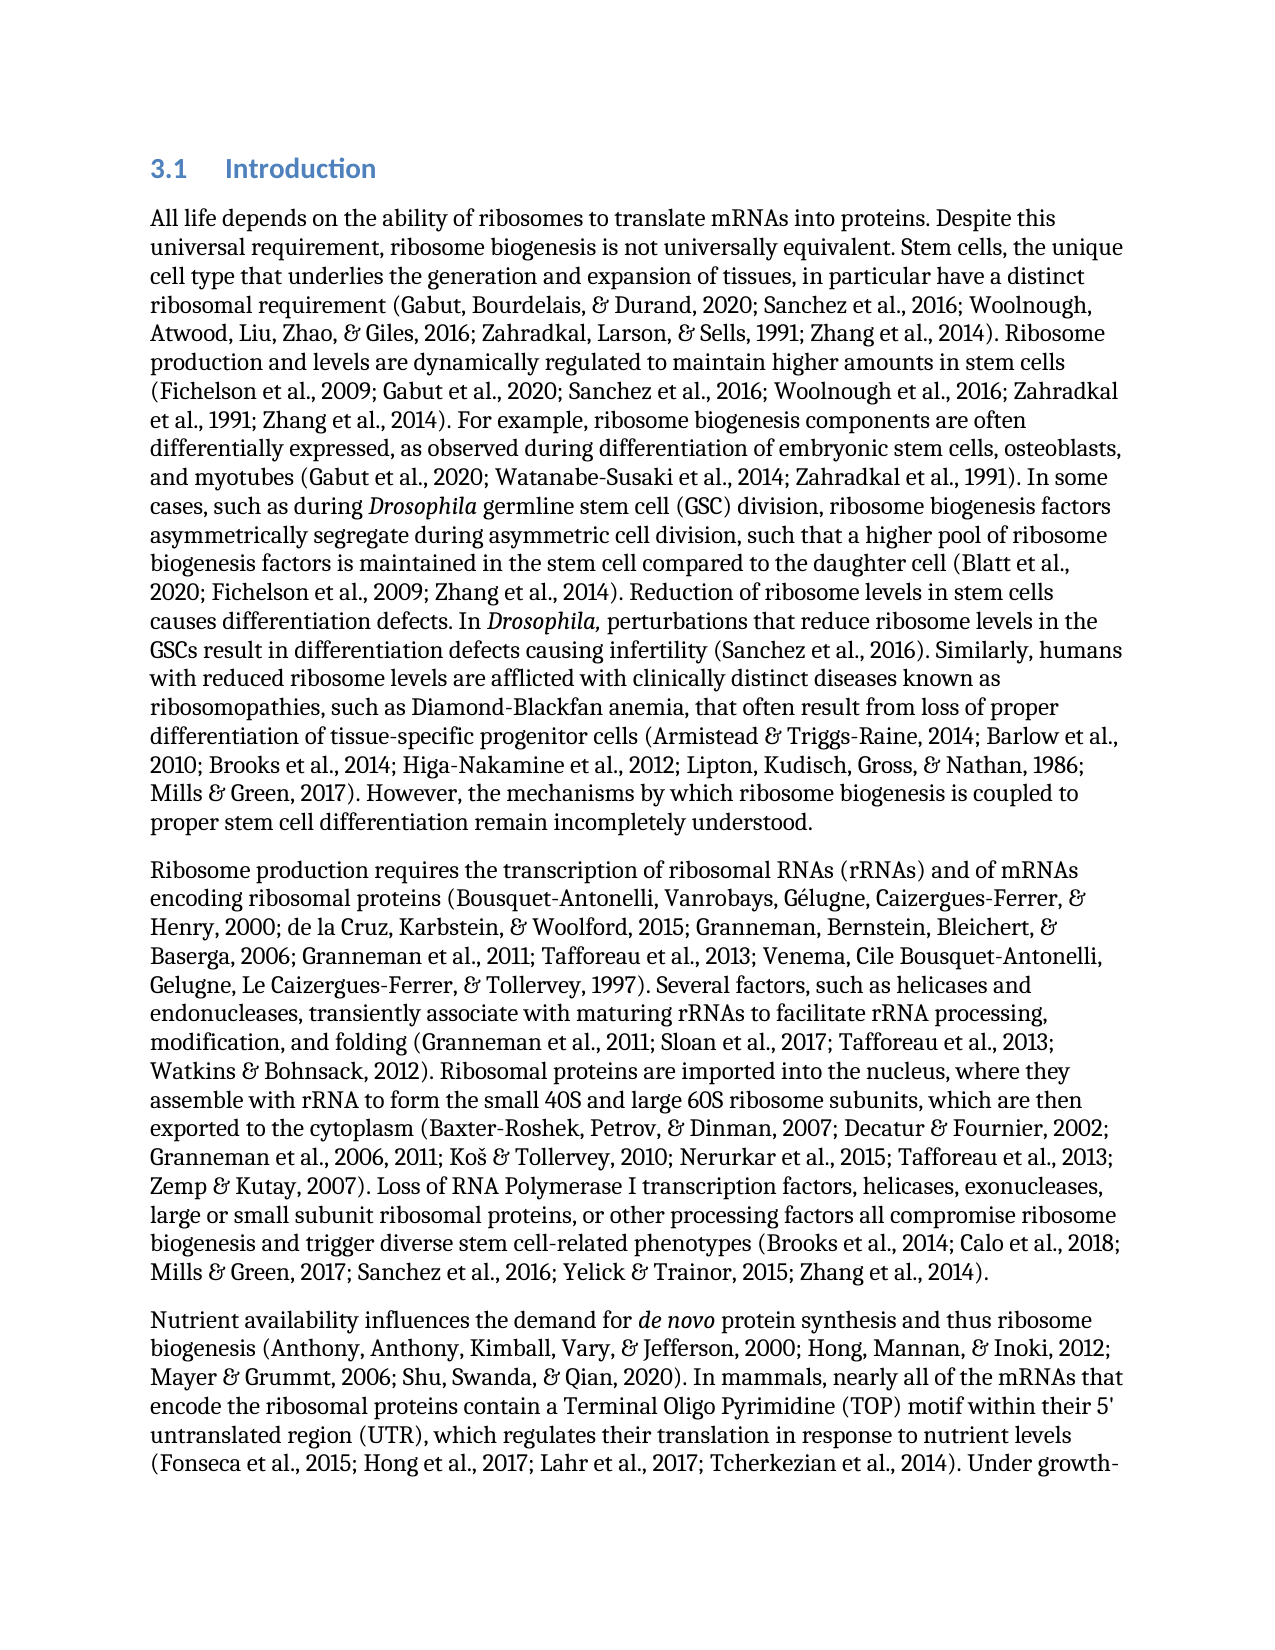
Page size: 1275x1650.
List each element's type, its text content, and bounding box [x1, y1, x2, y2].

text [150, 1306, 1125, 1478]
text Ribosome production requires the transcription of ribosomal RNAs (rRNAs) and of mRNAs encoding ribosomal proteins (Bousquet-Antonelli, Vanrobays, Gélugne, Caizergues-Ferrer, & Henry, 2000; de la Cruz, Karbstein, & Woolford, 2015; Granneman, Bernstein, Bleichert, & Baserga, 2006; Granneman et al., 2011; Tafforeau et al., 2013; Venema, Cile Bousquet-Antonelli, Gelugne, Le Caizergues-Ferrer, & Tollervey, 1997). Several factors, such as helicases and endonucleases, transiently associate with maturing rRNAs to facilitate rRNA processing, modification, and folding (Granneman et al., 2011; Sloan et al., 2017; Tafforeau et al., 2013; Watkins & Bohnsack, 2012). Ribosomal proteins are imported into the nucleus, where they assemble with rRNA to form the small 40S and large 60S ribosome subunits, which are then exported to the cytoplasm (Baxter-Roshek, Petrov, & Dinman, 2007; Decatur & Fournier, 2002; Granneman et al., 2006, 2011; Koš & Tollervey, 2010; Nerurkar et al., 2015; Tafforeau et al., 2013; Zemp & Kutay, 2007). Loss of RNA Polymerase I transcription factors, helicases, exonucleases, large or small subunit ribosomal proteins, or other processing factors all compromise ribosome biogenesis and trigger diverse stem cell-related phenotypes (Brooks et al., 2014; Calo et al., 2018; Mills & Green, 2017; Sanchez et al., 2016; Yelick & Trainor, 2015; Zhang et al., 2014). [150, 856, 1125, 1287]
text All life depends on the ability of ribosomes to translate mRNAs into proteins. Despite this universal requirement, ribosome biogenesis is not universally equivalent. Stem cells, the unique cell type that underlies the generation and expansion of tissues, in particular have a distinct ribosomal requirement (Gabut, Bourdelais, & Durand, 2020; Sanchez et al., 2016; Woolnough, Atwood, Liu, Zhao, & Giles, 2016; Zahradkal, Larson, & Sells, 1991; Zhang et al., 2014). Ribosome production and levels are dynamically regulated to maintain higher amounts in stem cells (Fichelson et al., 2009; Gabut et al., 2020; Sanchez et al., 2016; Woolnough et al., 2016; Zahradkal et al., 1991; Zhang et al., 2014). For example, ribosome biogenesis components are often differentially expressed, as observed during differentiation of embryonic stem cells, osteoblasts, and myotubes (Gabut et al., 2020; Watanabe-Susaki et al., 2014; Zahradkal et al., 1991). In some cases, such as during Drosophila germline stem cell (GSC) division, ribosome biogenesis factors asymmetrically segregate during asymmetric cell division, such that a higher pool of ribosome biogenesis factors is maintained in the stem cell compared to the daughter cell (Blatt et al., 2020; Fichelson et al., 2009; Zhang et al., 2014). Reduction of ribosome levels in stem cells causes differentiation defects. In Drosophila, perturbations that reduce ribosome levels in the GSCs result in differentiation defects causing infertility (Sanchez et al., 2016). Similarly, humans with reduced ribosome levels are afflicted with clinically distinct diseases known as ribosomopathies, such as Diamond-Blackfan anemia, that often result from loss of proper differentiation of tissue-specific progenitor cells (Armistead & Triggs-Raine, 2014; Barlow et al., 2010; Brooks et al., 2014; Higa-Nakamine et al., 2012; Lipton, Kudisch, Gross, & Nathan, 1986; Mills & Green, 2017). However, the mechanisms by which ribosome biogenesis is coupled to proper stem cell differentiation remain incompletely understood. [150, 204, 1125, 837]
subtitle 3.1 Introduction [150, 150, 1125, 186]
